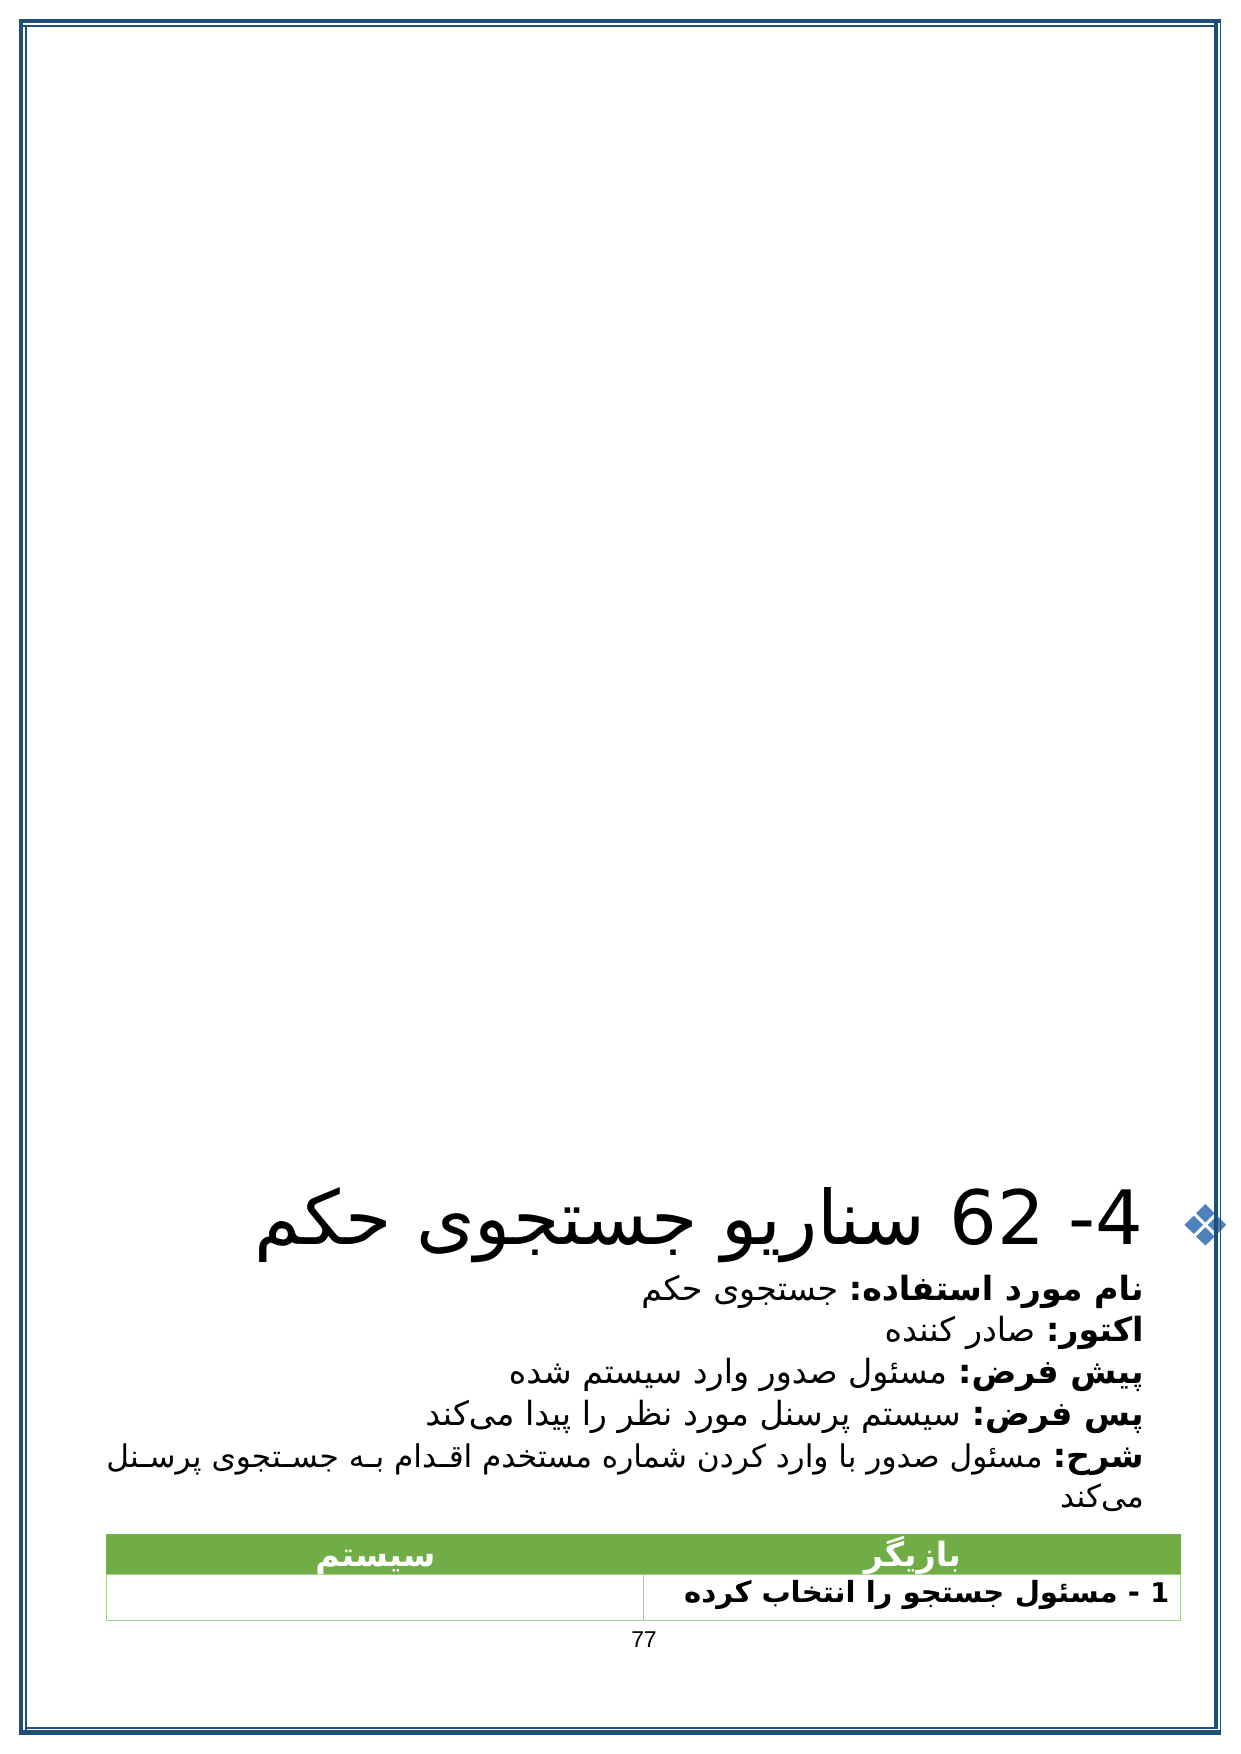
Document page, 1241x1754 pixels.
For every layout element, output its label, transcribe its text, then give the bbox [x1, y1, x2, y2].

table_cell [107, 1575, 643, 1620]
table_cell 1 - مسئول جستجو را انتخاب کرده [644, 1575, 1180, 1620]
list شرح: مسئول صدور با وارد کردن شماره مستخدم اقدام به جستجوی پرسنل می‌کند [106, 1436, 1144, 1514]
list پس فرض: سیستم پرسنل مورد نظر را پیدا می‌کند [106, 1394, 1144, 1433]
table_header بازیگر [644, 1535, 1180, 1574]
list پیش فرض: مسئول صدور وارد سیستم شده [106, 1353, 1144, 1392]
list اکتور: صادر کننده [106, 1311, 1144, 1350]
list 4- 62 سناریو جستجوی حکم [106, 1175, 1181, 1262]
table_header سیستم [107, 1535, 643, 1574]
list نام مورد استفاده: جستجوی حکم [106, 1269, 1144, 1308]
